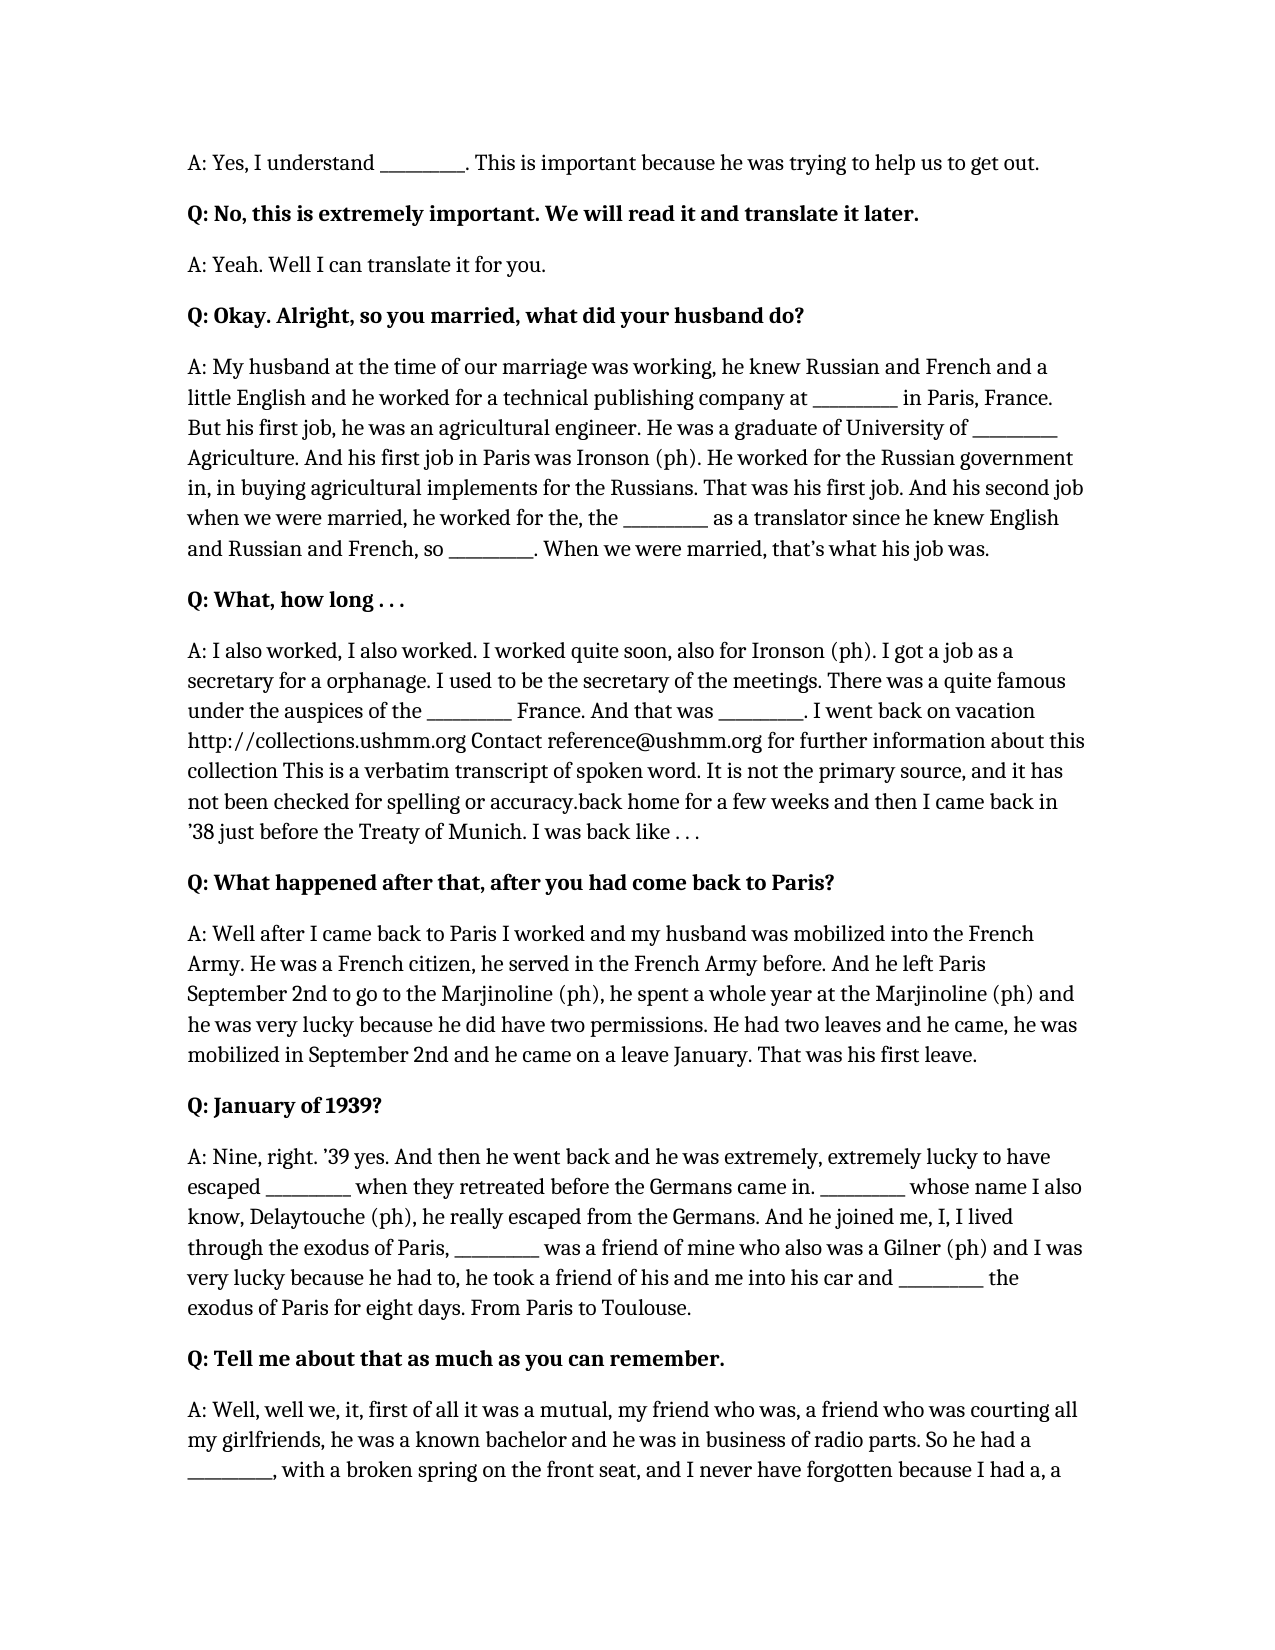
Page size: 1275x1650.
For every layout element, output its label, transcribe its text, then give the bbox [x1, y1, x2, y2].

text A: Yeah. Well I can translate it for you. [187, 252, 1087, 278]
text A: Yes, I understand __________. This is important because he was trying to help us to get out. [187, 150, 1087, 176]
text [187, 1397, 1087, 1484]
text A: I also worked, I also worked. I worked quite soon, also for Ironson (ph). I got a job as a secretary for a orphanage. I used to be the secretary of the meetings. There was a quite famous under the auspices of the __________ France. And that was __________. I went back on vacation http://collections.ushmm.org Contact reference@ushmm.org for further information about this collection This is a verbatim transcript of spoken word. It is not the primary source, and it has not been checked for spelling or accuracy.back home for a few weeks and then I came back in ’38 just before the Treaty of Munich. I was back like . . . [187, 637, 1087, 845]
text Q: No, this is extremely important. We will read it and translate it later. [187, 201, 1087, 227]
text Q: What happened after that, after you had come back to Paris? [187, 870, 1087, 896]
text A: Well after I came back to Paris I worked and my husband was mobilized into the French Army. He was a French citizen, he served in the French Army before. And he left Paris September 2nd to go to the Marjinoline (ph), he spent a whole year at the Marjinoline (ph) and he was very lucky because he did have two permissions. He had two leaves and he came, he was mobilized in September 2nd and he came on a leave January. That was his first leave. [187, 921, 1087, 1068]
text Q: Tell me about that as much as you can remember. [187, 1346, 1087, 1372]
text Q: January of 1939? [187, 1093, 1087, 1119]
text Q: Okay. Alright, so you married, what did your husband do? [187, 303, 1087, 329]
text A: Nine, right. ’39 yes. And then he went back and he was extremely, extremely lucky to have escaped __________ when they retreated before the Germans came in. __________ whose name I also know, Delaytouche (ph), he really escaped from the Germans. And he joined me, I, I lived through the exodus of Paris, __________ was a friend of mine who also was a Gilner (ph) and I was very lucky because he had to, he took a friend of his and me into his car and __________ the exodus of Paris for eight days. From Paris to Toulouse. [187, 1144, 1087, 1321]
text A: My husband at the time of our marriage was working, he knew Russian and French and a little English and he worked for a technical publishing company at __________ in Paris, France. But his first job, he was an agricultural engineer. He was a graduate of University of __________ Agriculture. And his first job in Paris was Ironson (ph). He worked for the Russian government in, in buying agricultural implements for the Russians. That was his first job. And his second job when we were married, he worked for the, the __________ as a translator since he knew English and Russian and French, so __________. When we were married, that’s what his job was. [187, 354, 1087, 562]
text Q: What, how long . . . [187, 586, 1087, 613]
